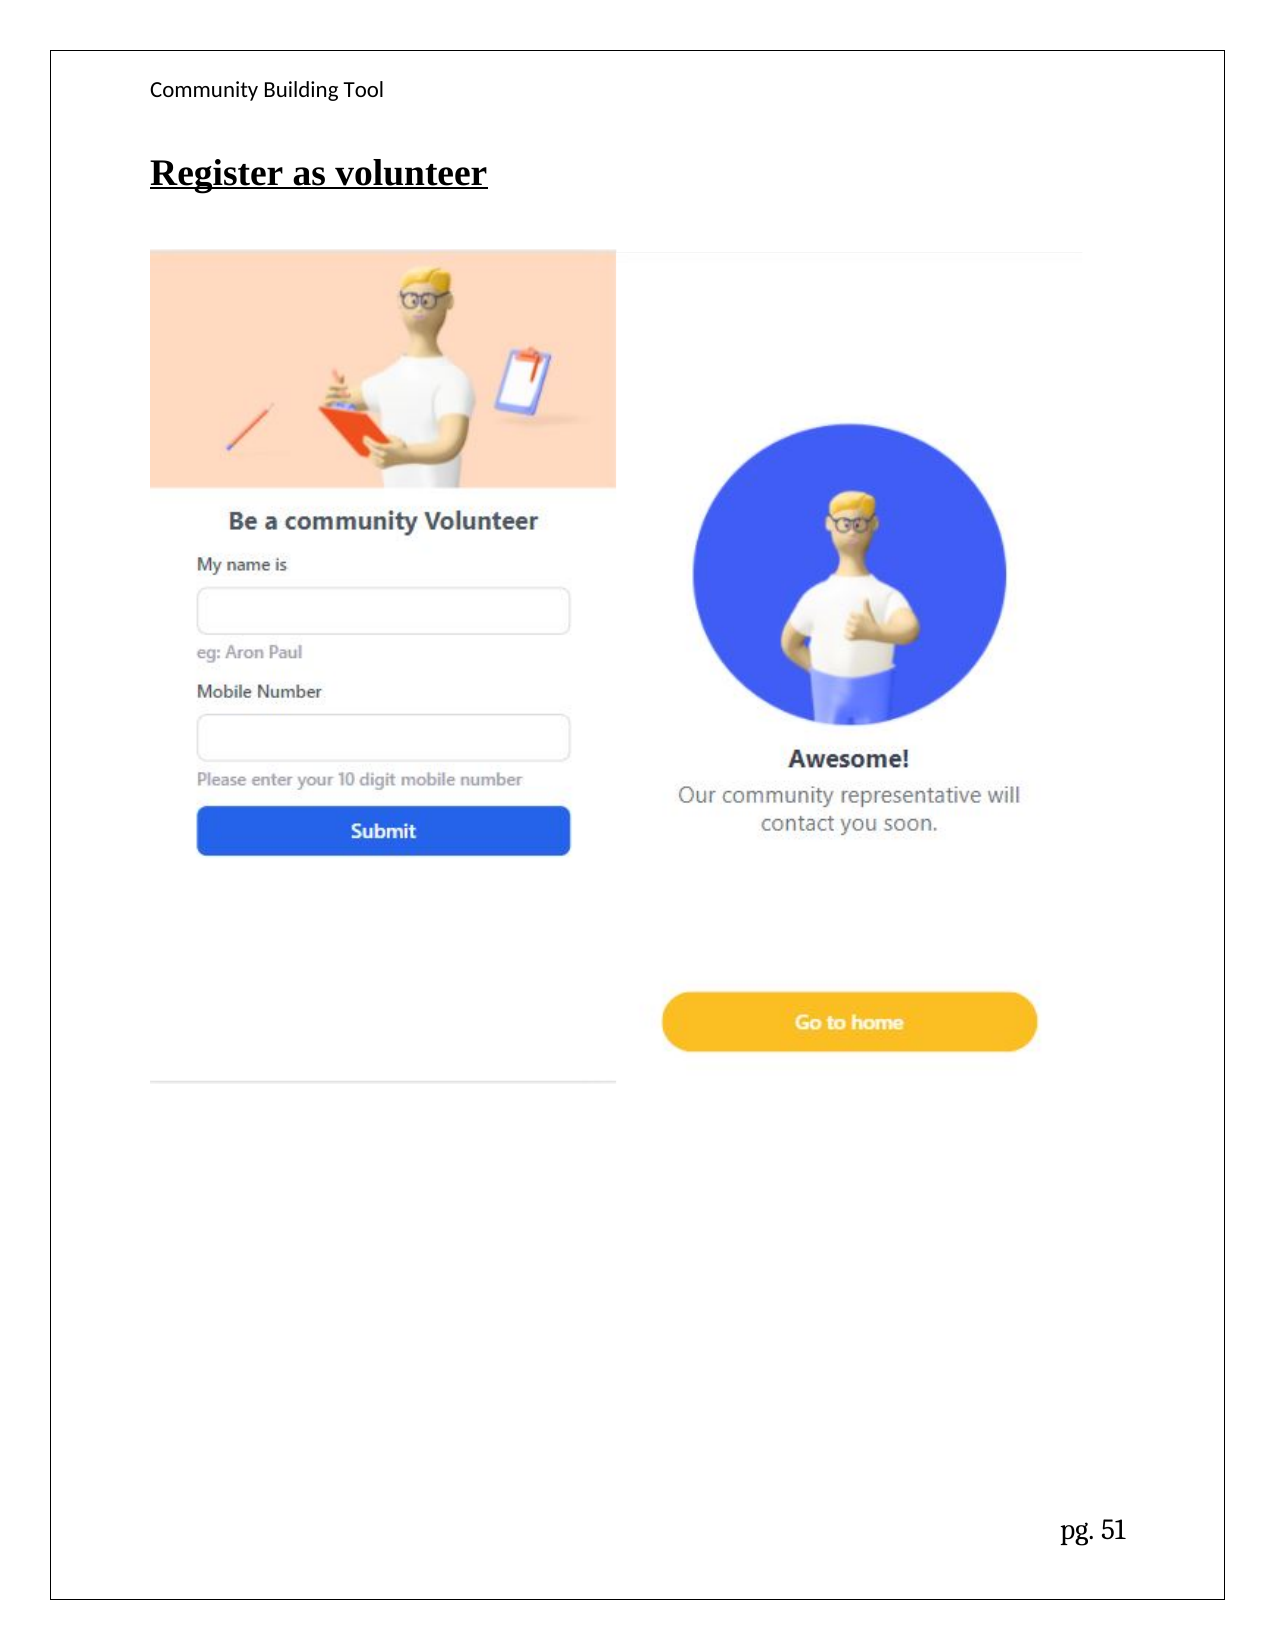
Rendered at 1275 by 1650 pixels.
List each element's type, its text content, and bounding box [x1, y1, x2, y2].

picture [150, 249, 1083, 1084]
text Register as volunteer [150, 150, 1125, 193]
